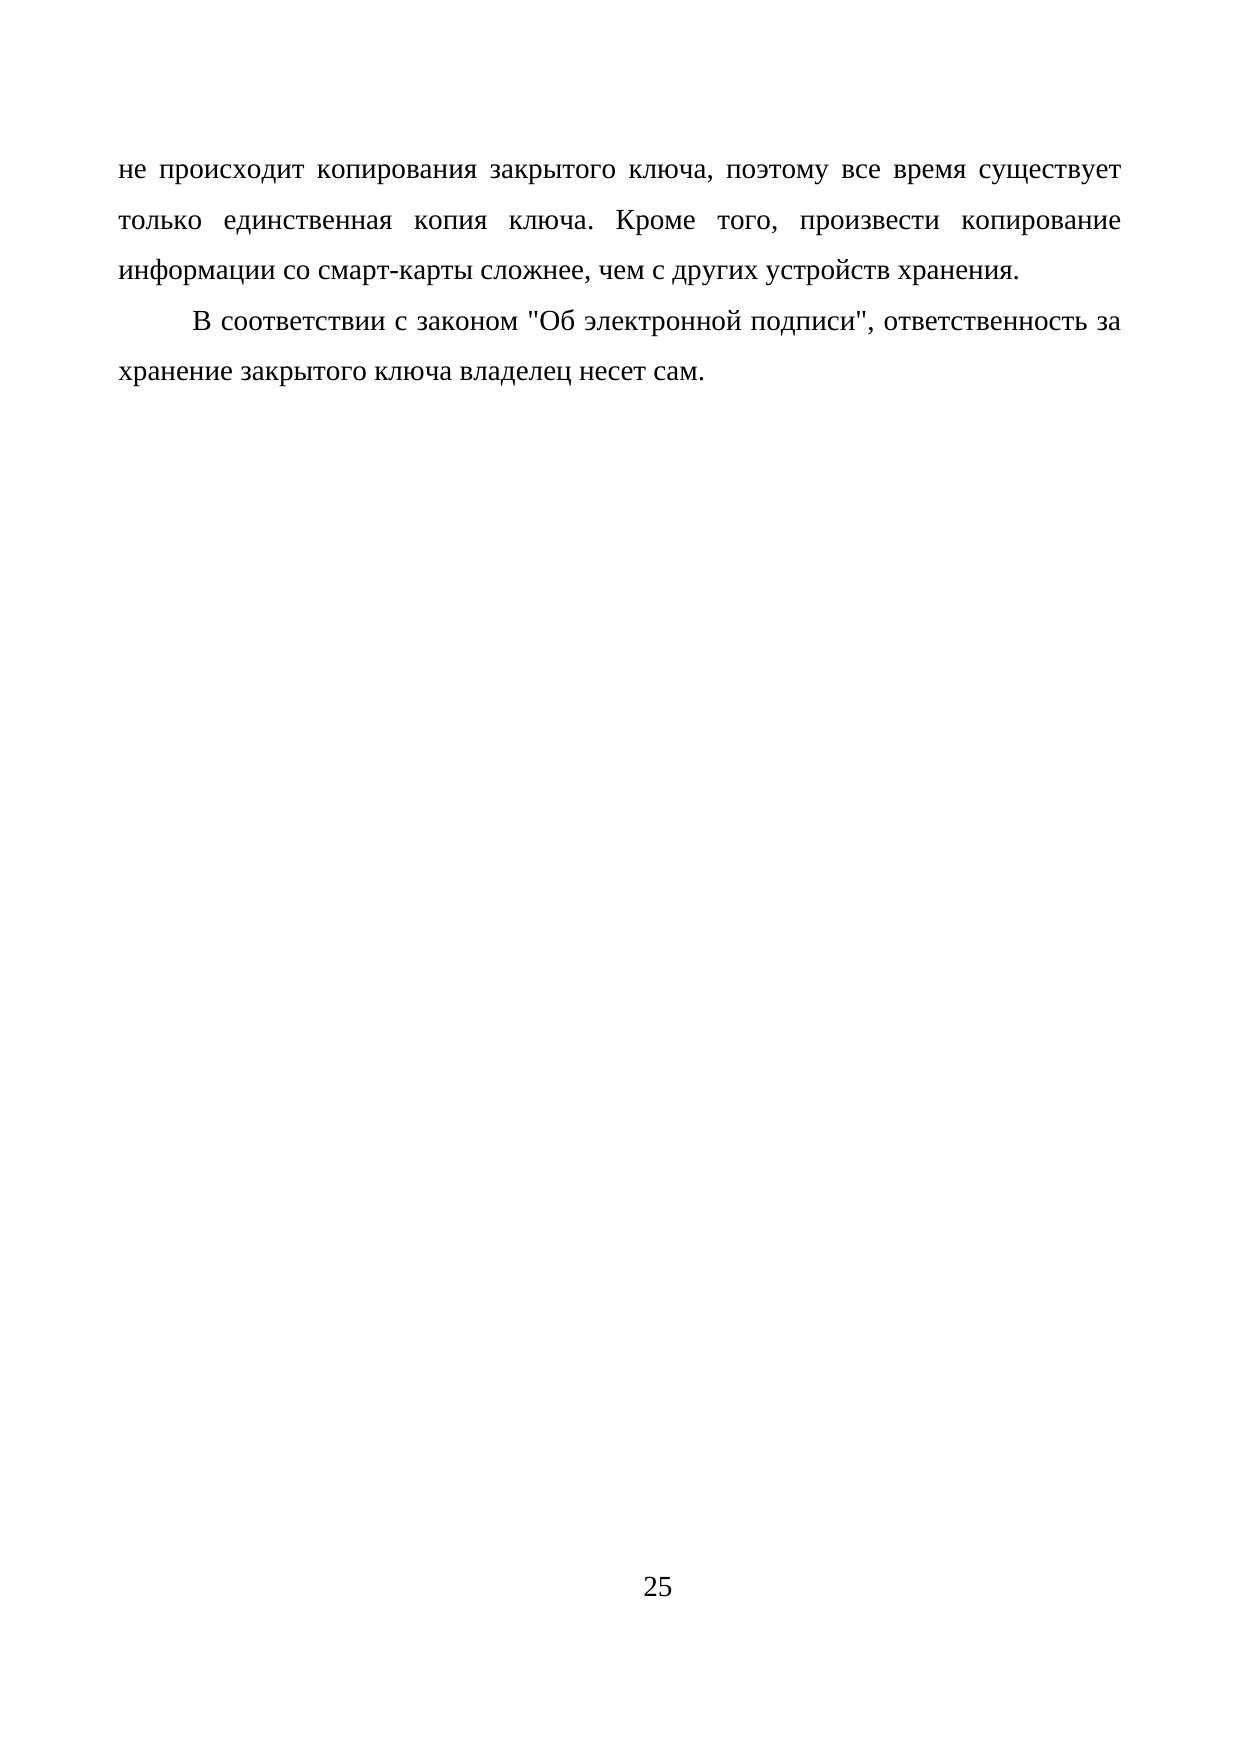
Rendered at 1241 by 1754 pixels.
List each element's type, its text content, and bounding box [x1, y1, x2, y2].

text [118, 152, 1122, 286]
text В соответствии с законом "Об электронной подписи", ответственность за хранение закрытого ключа владелец несет сам. [118, 303, 1122, 386]
